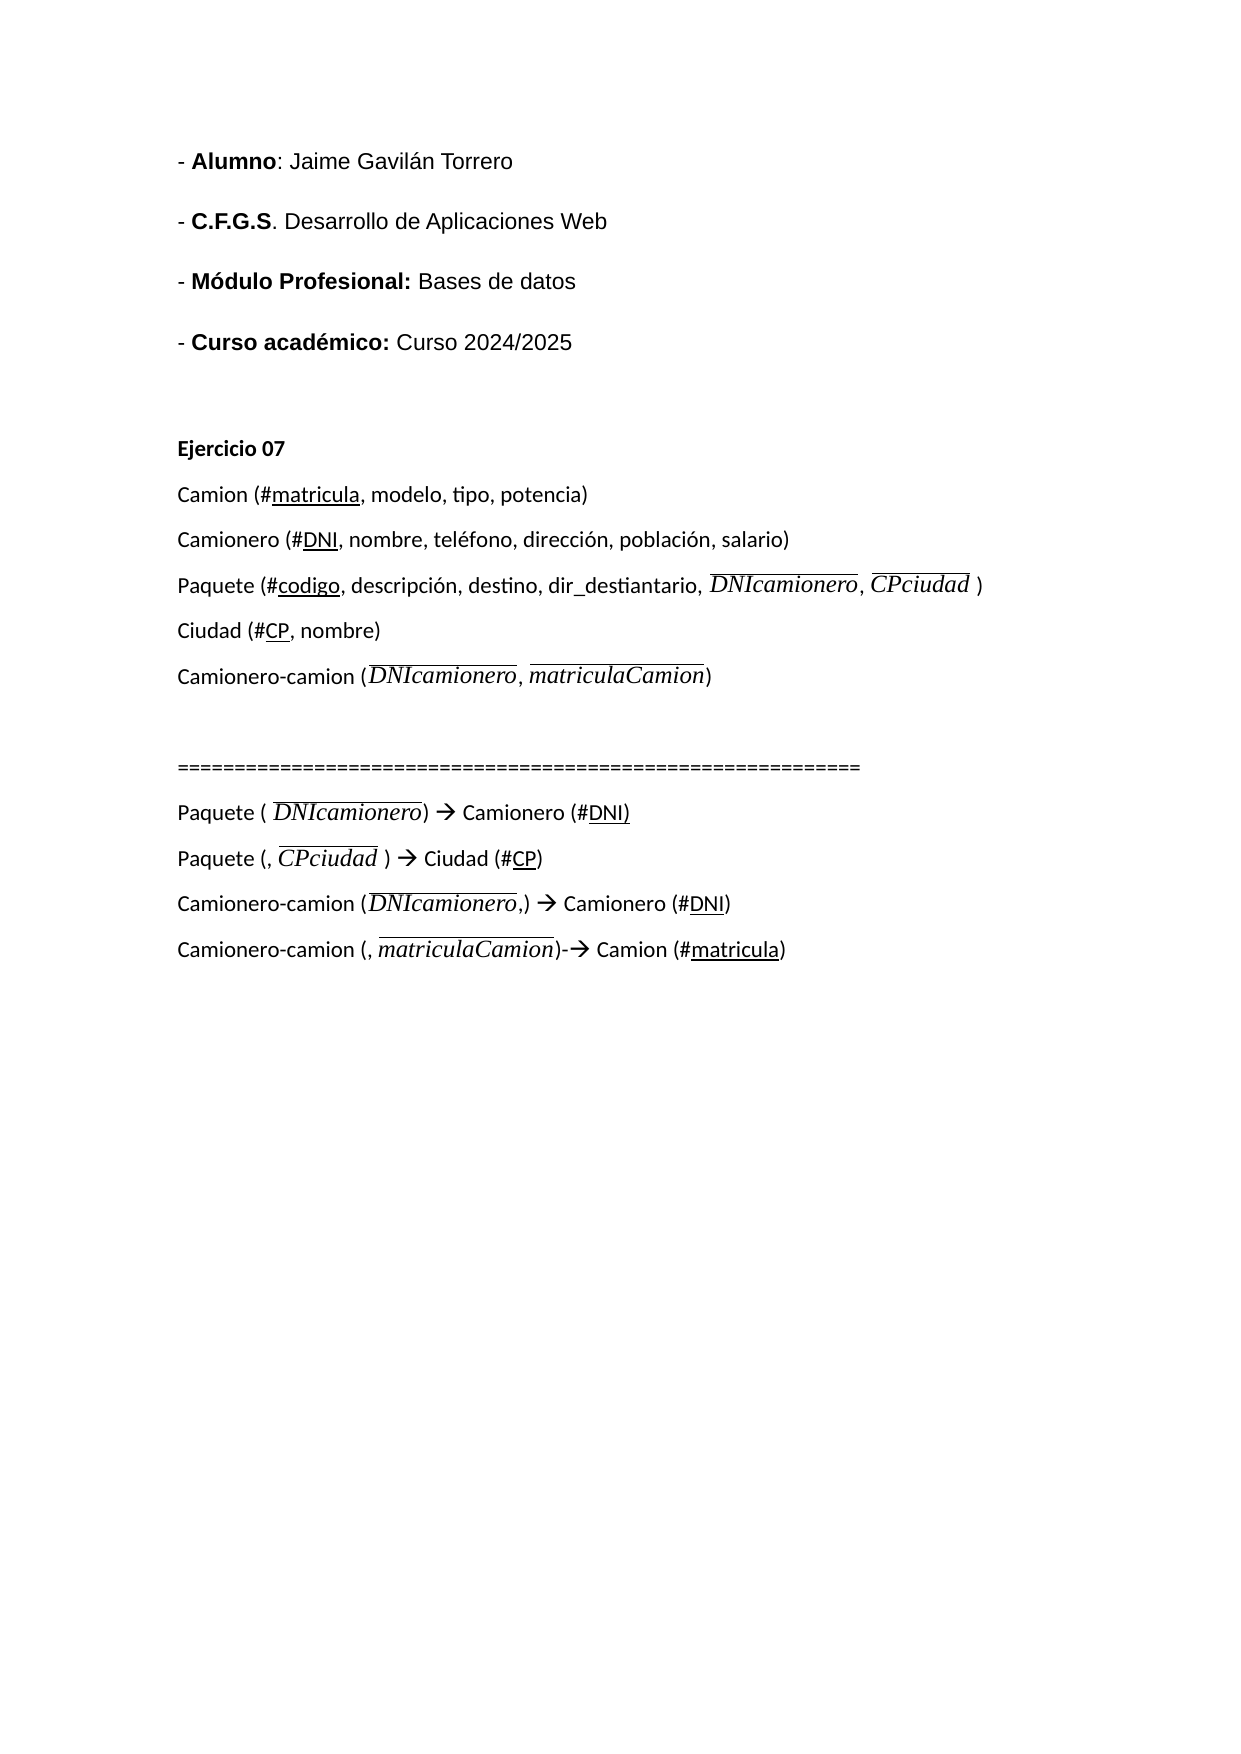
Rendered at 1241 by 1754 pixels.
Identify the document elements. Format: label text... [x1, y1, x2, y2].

text Camion (#matricula, modelo, tipo, potencia) [177, 480, 1063, 508]
text - Alumno: Jaime Gavilán Torrero [177, 148, 1063, 174]
text Camionero-camion (, )- Camion (#matricula) [177, 935, 1063, 963]
text Paquete ( ) Camionero (#DNI) [177, 798, 1063, 827]
text Ciudad (#CP, nombre) [177, 616, 1063, 644]
text - Módulo Profesional: Bases de datos [177, 268, 1063, 294]
text - C.F.G.S. Desarrollo de Aplicaciones Web [177, 208, 1063, 234]
text Camionero-camion (,) Camionero (#DNI) [177, 889, 1063, 918]
text Camionero-camion (, ) [177, 662, 1063, 690]
text ============================================================ [177, 753, 1063, 781]
text Paquete (, ) Ciudad (#CP) [177, 844, 1063, 872]
text - Curso académico: Curso 2024/2025 [177, 328, 1063, 355]
text Ejercicio 07 [177, 434, 1063, 462]
text Paquete (#codigo, descripción, destino, dir_destiantario, , ) [177, 571, 1063, 599]
text Camionero (#DNI, nombre, teléfono, dirección, población, salario) [177, 525, 1063, 553]
